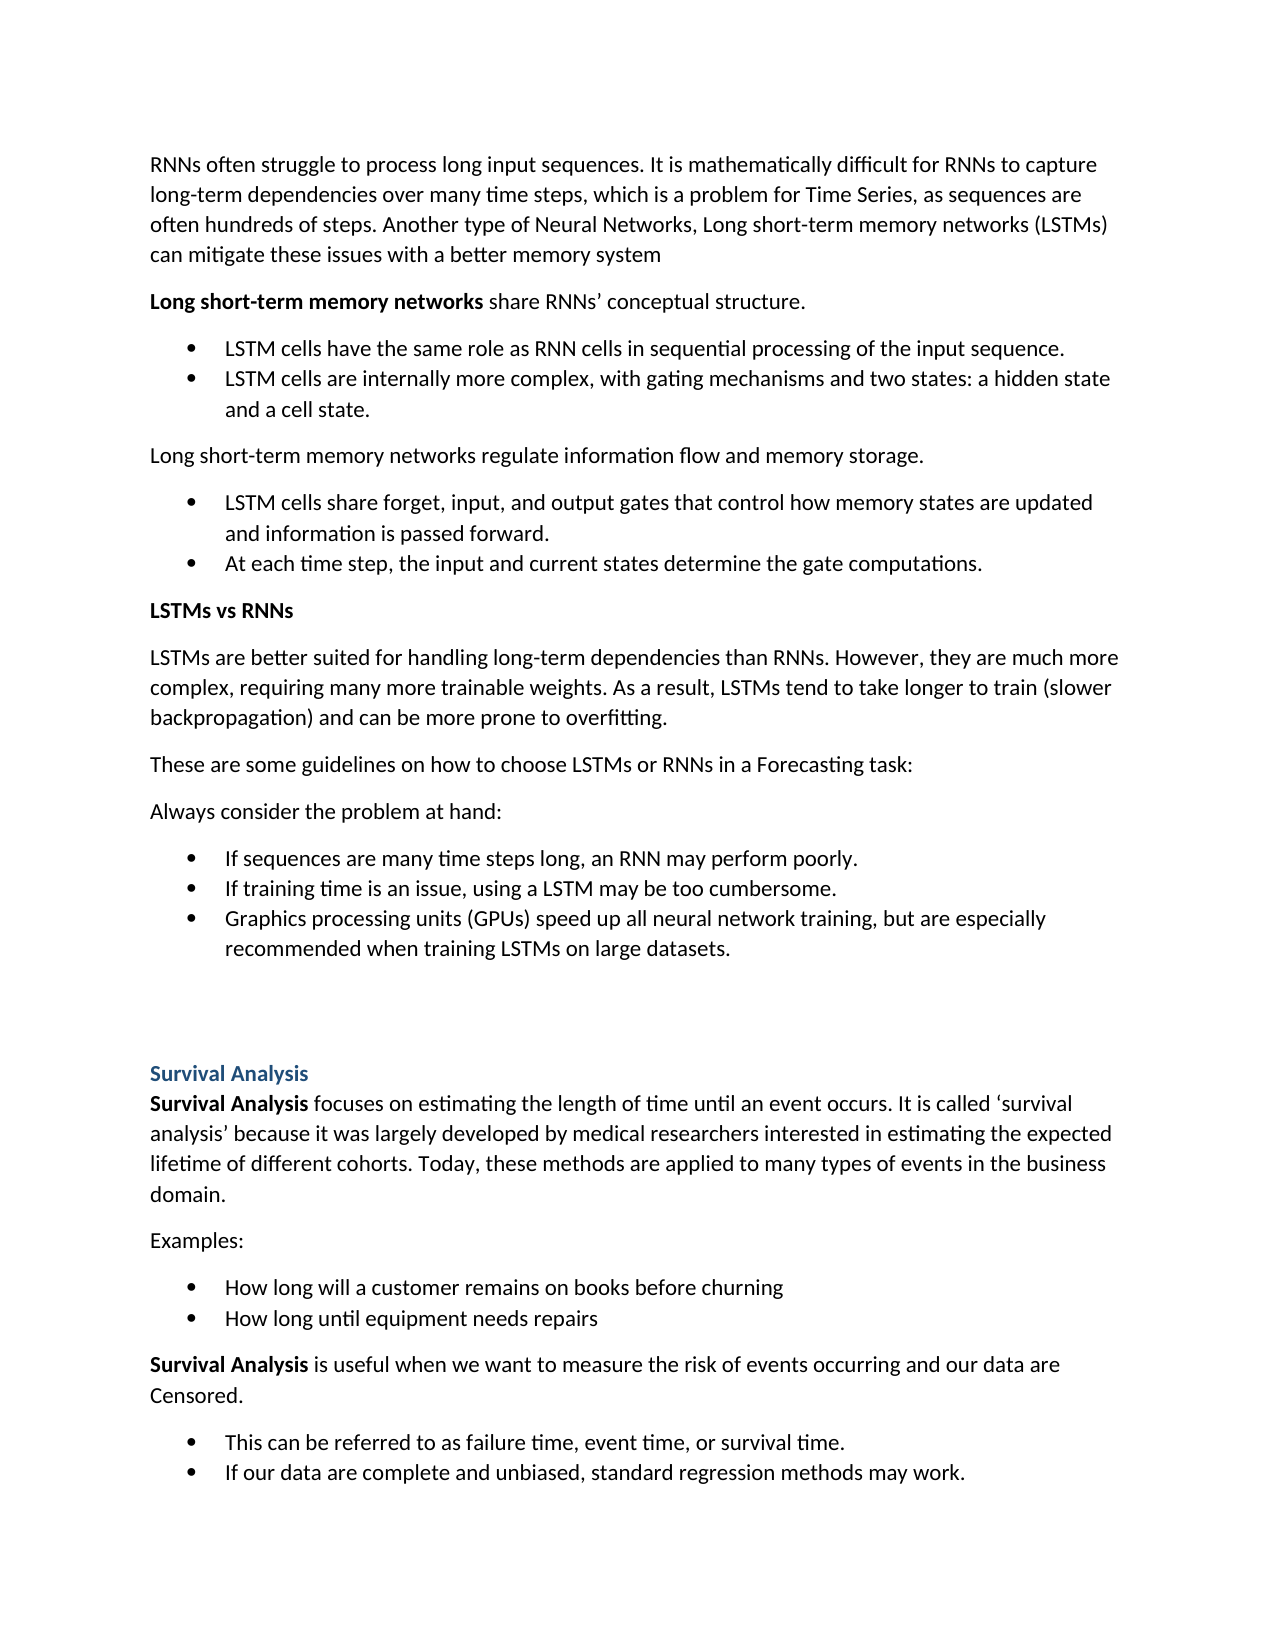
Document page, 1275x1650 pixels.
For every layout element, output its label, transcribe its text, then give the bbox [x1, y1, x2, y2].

text Examples: [150, 1227, 1125, 1255]
list LSTM cells have the same role as RNN cells in sequential processing of the input sequence. [187, 334, 1125, 362]
list LSTM cells share forget, input, and output gates that control how memory states are updated and information is passed forward. [187, 488, 1125, 547]
subtitle Survival Analysis [150, 1059, 1125, 1087]
text Long short-term memory networks regulate information flow and memory storage. [150, 442, 1125, 470]
list If our data are complete and unbiased, standard regression methods may work. [187, 1458, 1125, 1486]
list If training time is an issue, using a LSTM may be too cumbersome. [187, 874, 1125, 902]
text These are some guidelines on how to choose LSTMs or RNNs in a Forecasting task: [150, 750, 1125, 778]
text RNNs often struggle to process long input sequences. It is mathematically difficult for RNNs to capture long-term dependencies over many time steps, which is a problem for Time Series, as sequences are often hundreds of steps. Another type of Neural Networks, Long short-term memory networks (LSTMs) can mitigate these issues with a better memory system [150, 150, 1125, 269]
text Always consider the problem at hand: [150, 797, 1125, 825]
list If sequences are many time steps long, an RNN may perform poorly. [187, 844, 1125, 872]
text Survival Analysis focuses on estimating the length of time until an event occurs. It is called ‘survival analysis’ because it was largely developed by medical researchers interested in estimating the expected lifetime of different cohorts. Today, these methods are applied to many types of events in the business domain. [150, 1089, 1125, 1208]
list How long will a customer remains on books before churning [187, 1273, 1125, 1302]
list How long until equipment needs repairs [187, 1304, 1125, 1332]
text LSTMs vs RNNs [150, 596, 1125, 624]
list This can be referred to as failure time, event time, or survival time. [187, 1428, 1125, 1456]
list Graphics processing units (GPUs) speed up all neural network training, but are especially recommended when training LSTMs on large datasets. [187, 904, 1125, 962]
text Long short-term memory networks share RNNs’ conceptual structure. [150, 287, 1125, 316]
list At each time step, the input and current states determine the gate computations. [187, 549, 1125, 577]
text LSTMs are better suited for handling long-term dependencies than RNNs. However, they are much more complex, requiring many more trainable weights. As a result, LSTMs tend to take longer to train (slower backpropagation) and can be more prone to overfitting. [150, 643, 1125, 731]
list LSTM cells are internally more complex, with gating mechanisms and two states: a hidden state and a cell state. [187, 364, 1125, 423]
text Survival Analysis is useful when we want to measure the risk of events occurring and our data are Censored. [150, 1351, 1125, 1409]
